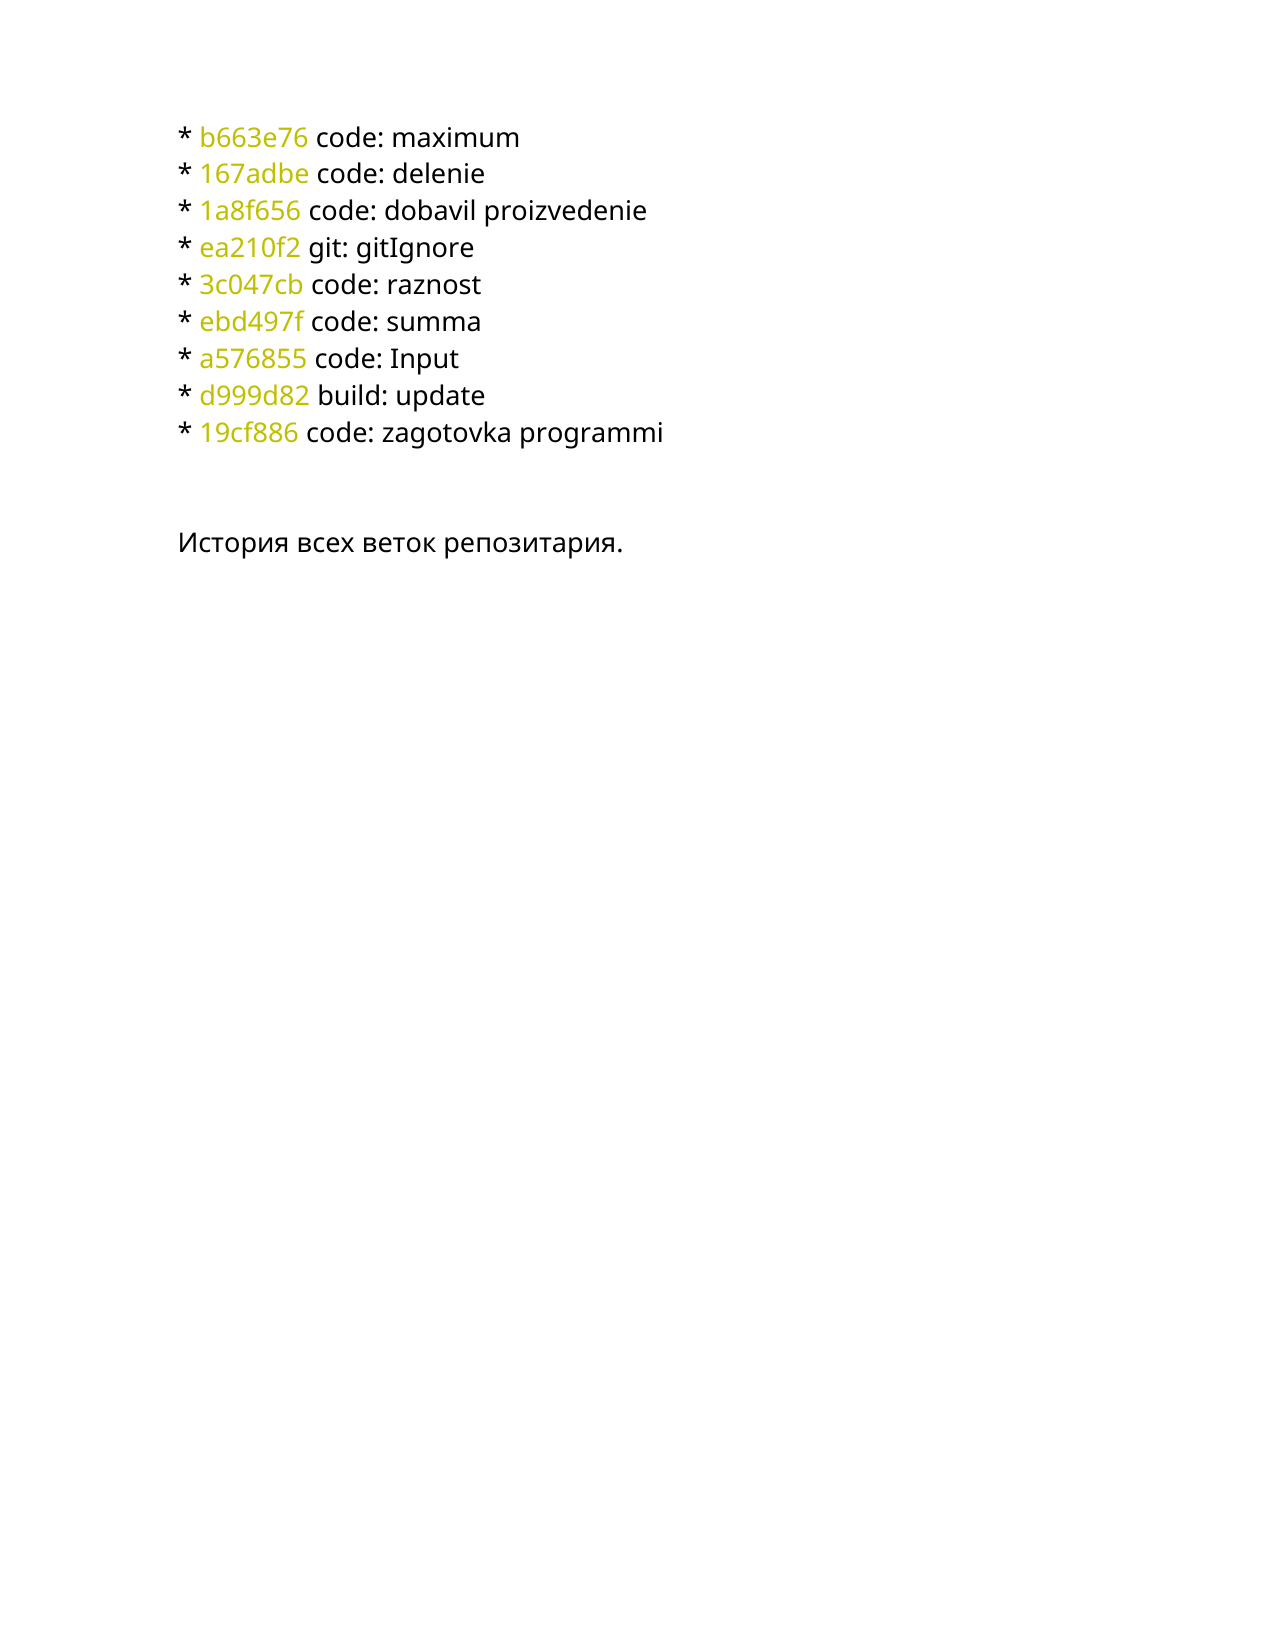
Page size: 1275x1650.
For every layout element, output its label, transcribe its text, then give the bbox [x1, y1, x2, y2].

text * 19cf886 code: zagotovka programmi [177, 413, 1186, 450]
text * 1a8f656 code: dobavil proizvedenie [177, 192, 1186, 229]
text * b663e76 code: maximum [177, 118, 1186, 155]
text * d999d82 build: update [177, 376, 1186, 413]
text * 167adbe code: delenie [177, 155, 1186, 192]
text * a576855 code: Input [177, 339, 1186, 376]
text * ea210f2 git: gitIgnore [177, 229, 1186, 266]
text История всех веток репозитария. [177, 524, 1186, 561]
text * ebd497f code: summa [177, 302, 1186, 339]
text * 3c047cb code: raznost [177, 266, 1186, 302]
